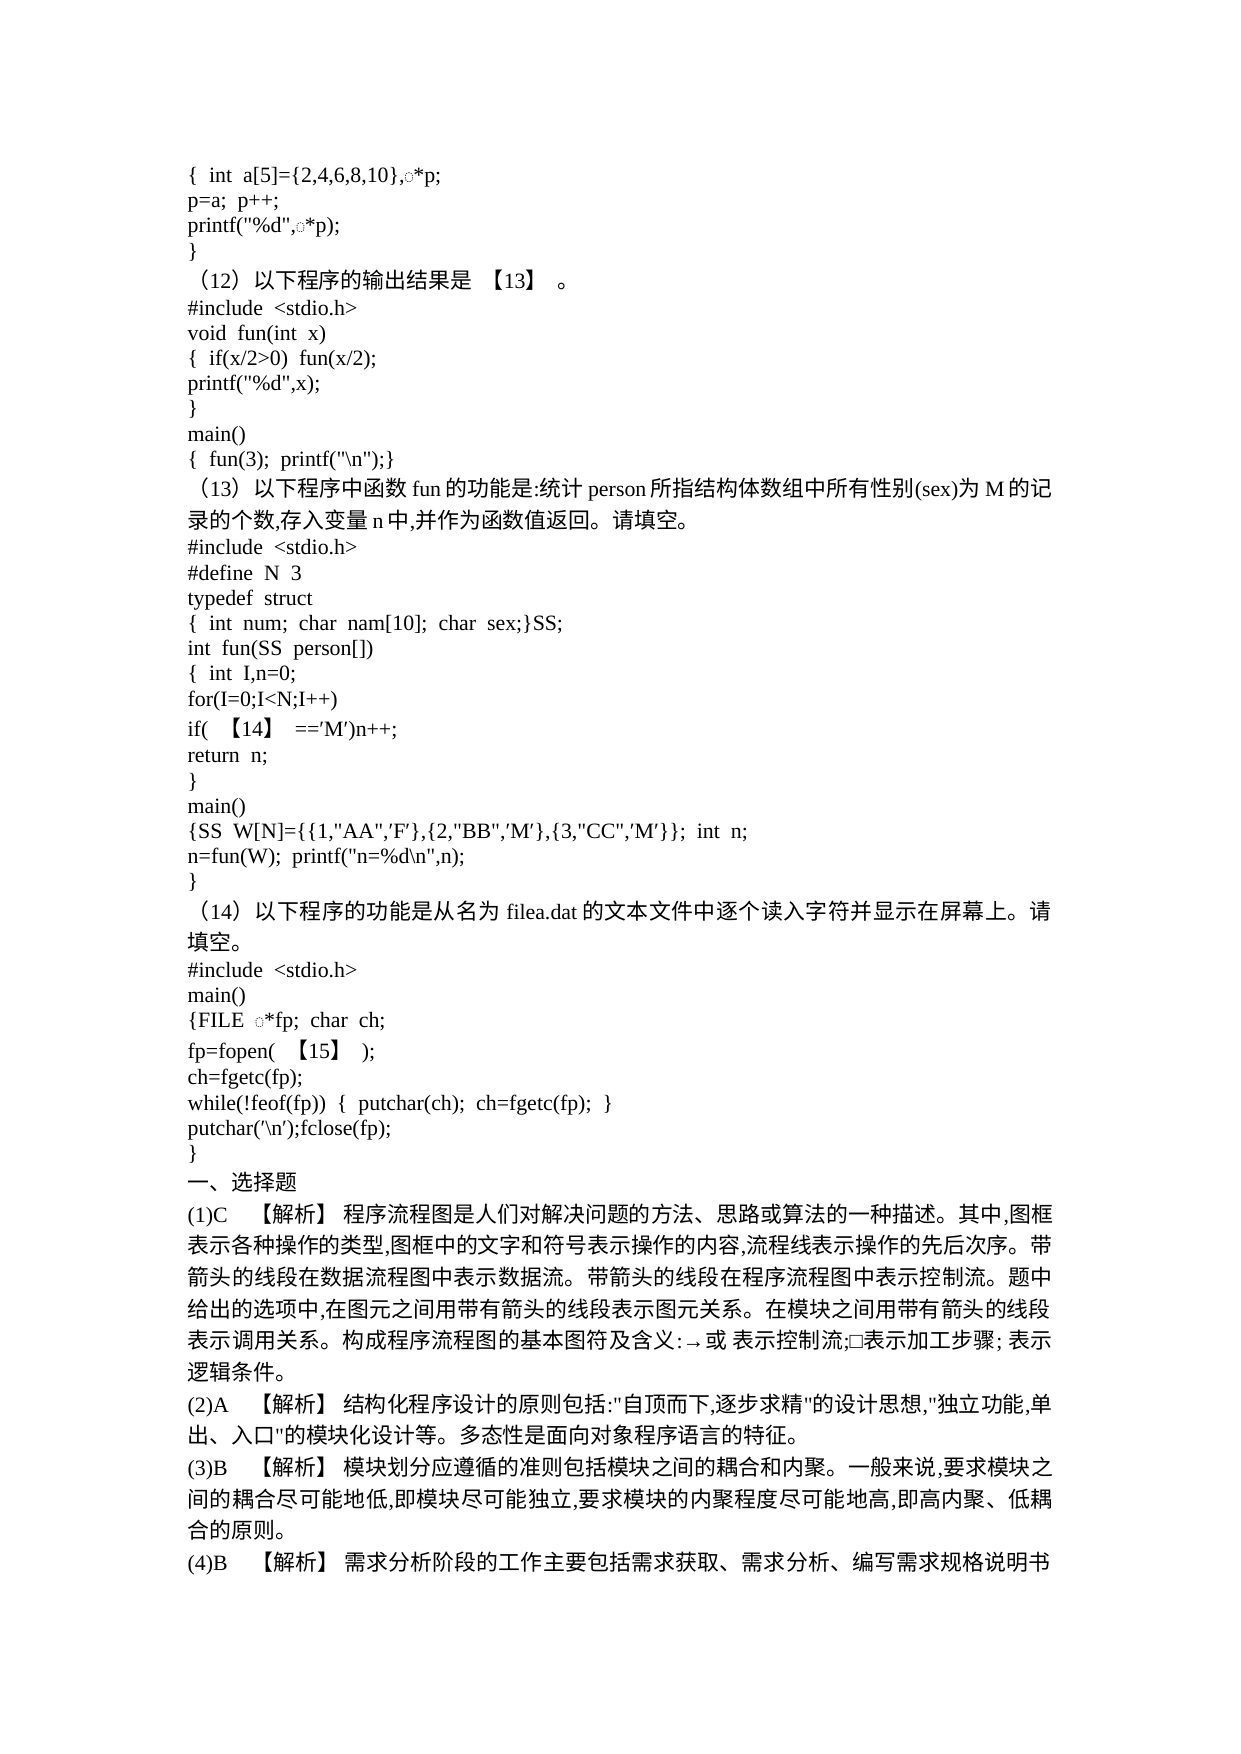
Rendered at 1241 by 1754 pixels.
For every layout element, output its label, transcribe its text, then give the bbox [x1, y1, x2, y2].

text void fun(int x) [187, 320, 1053, 345]
text { int I,n=0; [187, 660, 1053, 686]
text main() [187, 793, 1053, 818]
text { int num; char nam[10]; char sex;}SS; [187, 610, 1053, 635]
text #include <stdio.h> [187, 294, 1053, 320]
text if( 【14】 ==′M′)n++; [187, 711, 1053, 742]
text #include <stdio.h> [187, 534, 1053, 559]
text {SS W[N]={{1,"AA",′F′},{2,"BB",′M′},{3,"CC",′M′}}; int n; [187, 818, 1053, 843]
text putchar(′\n′);fclose(fp); [187, 1115, 1053, 1140]
text （13）以下程序中函数fun的功能是:统计person所指结构体数组中所有性别(sex)为M的记录的个数,存入变量n中,并作为函数值返回。请填空。 [187, 471, 1053, 534]
text printf("%d",*p); [187, 212, 1053, 238]
text while(!feof(fp)) { putchar(ch); ch=fgetc(fp); } [187, 1089, 1053, 1115]
text #include <stdio.h> [187, 957, 1053, 982]
text ch=fgetc(fp); [187, 1064, 1053, 1089]
text return n; [187, 742, 1053, 768]
text main() [187, 421, 1053, 446]
text (3)B 【解析】 模块划分应遵循的准则包括模块之间的耦合和内聚。一般来说,要求模块之间的耦合尽可能地低,即模块尽可能独立,要求模块的内聚程度尽可能地高,即高内聚、低耦合的原则。 [187, 1450, 1053, 1545]
text int fun(SS person[]) [187, 635, 1053, 660]
text for(I=0;I<N;I++) [187, 686, 1053, 711]
text { if(x/2>0) fun(x/2); [187, 345, 1053, 370]
text 一、选择题 [187, 1165, 1053, 1197]
text } [187, 768, 1053, 793]
text } [187, 1140, 1053, 1165]
text （12）以下程序的输出结果是 【13】 。 [187, 263, 1053, 294]
text #define N 3 [187, 559, 1053, 585]
text (2)A 【解析】 结构化程序设计的原则包括:"自顶而下,逐步求精"的设计思想,"独立功能,单出、入口"的模块化设计等。多态性是面向对象程序语言的特征。 [187, 1387, 1053, 1450]
text { int a[5]={2,4,6,8,10},*p; [187, 162, 1053, 187]
text } [187, 868, 1053, 894]
text n=fun(W); printf("n=%d\n",n); [187, 843, 1053, 868]
text fp=fopen( 【15】 ); [187, 1033, 1053, 1064]
text } [187, 238, 1053, 263]
text {FILE *fp; char ch; [187, 1007, 1053, 1033]
text { fun(3); printf("\n");} [187, 446, 1053, 471]
text printf("%d",x); [187, 370, 1053, 395]
text } [187, 395, 1053, 421]
text （14）以下程序的功能是从名为filea.dat的文本文件中逐个读入字符并显示在屏幕上。请填空。 [187, 894, 1053, 957]
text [187, 1545, 1053, 1577]
text (1)C 【解析】 程序流程图是人们对解决问题的方法、思路或算法的一种描述。其中,图框表示各种操作的类型,图框中的文字和符号表示操作的内容,流程线表示操作的先后次序。带箭头的线段在数据流程图中表示数据流。带箭头的线段在程序流程图中表示控制流。题中给出的选项中,在图元之间用带有箭头的线段表示图元关系。在模块之间用带有箭头的线段表示调用关系。构成程序流程图的基本图符及含义:→或 表示控制流;□表示加工步骤; 表示逻辑条件。 [187, 1197, 1053, 1387]
text typedef struct [187, 585, 1053, 610]
text p=a; p++; [187, 187, 1053, 212]
text main() [187, 982, 1053, 1007]
